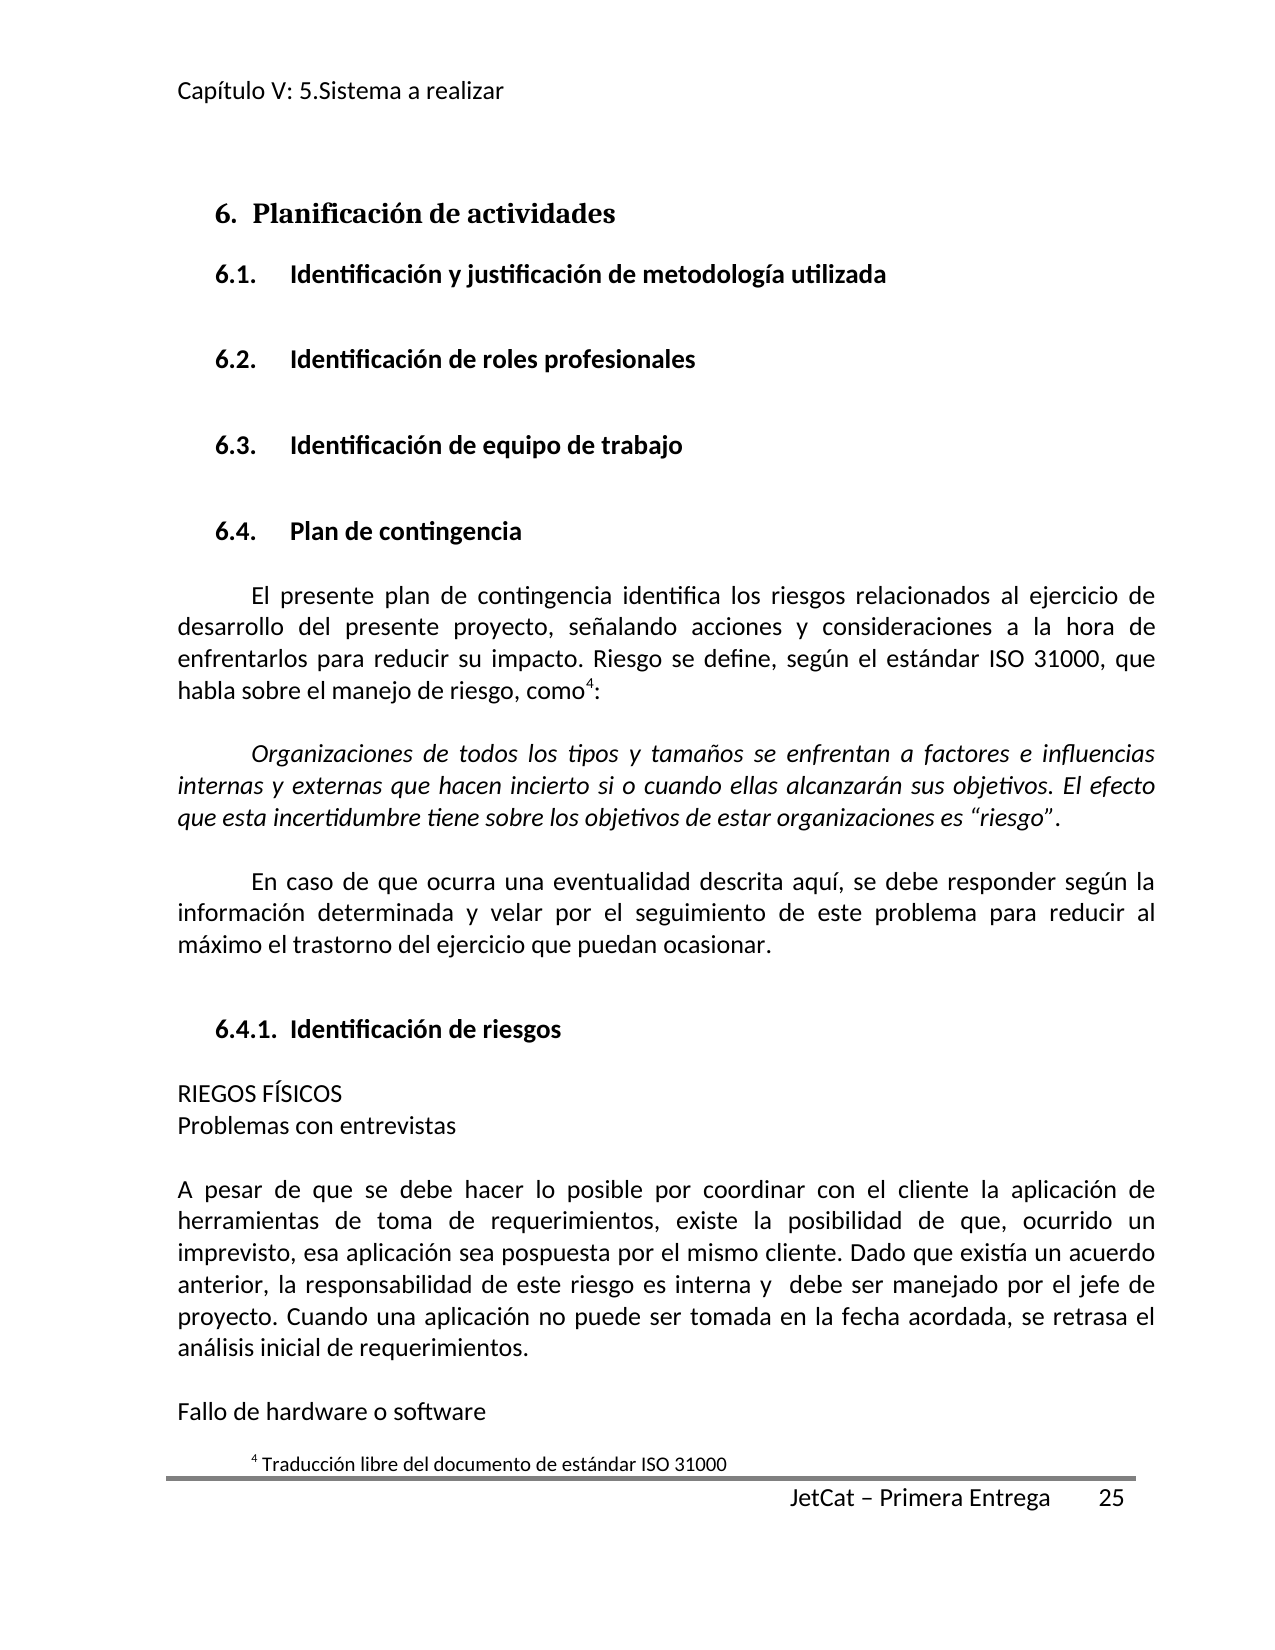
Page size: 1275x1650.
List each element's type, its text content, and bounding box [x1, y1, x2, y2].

text Fallo de hardware o software [177, 1395, 1157, 1427]
subtitle Identificación y justificación de metodología utilizada [215, 257, 1157, 290]
text El presente plan de contingencia identifica los riesgos relacionados al ejercicio de desarrollo del presente proyecto, señalando acciones y consideraciones a la hora de enfrentarlos para reducir su impacto. Riesgo se define, según el estándar ISO 31000, que habla sobre el manejo de riesgo, como: [177, 579, 1157, 706]
subtitle Plan de contingencia [215, 514, 1157, 547]
subtitle Identificación de riesgos [215, 1013, 1157, 1046]
subtitle Identificación de equipo de trabajo [215, 428, 1157, 461]
text RIEGOS FÍSICOS [177, 1077, 1157, 1109]
text Organizaciones de todos los tipos y tamaños se enfrentan a factores e influencias internas y externas que hacen incierto si o cuando ellas alcanzarán sus objetivos. El efecto que esta incertidumbre tiene sobre los objetivos de estar organizaciones es “riesgo”. [177, 738, 1157, 833]
subtitle Identificación de roles profesionales [215, 343, 1157, 376]
text Problemas con entrevistas [177, 1109, 1157, 1141]
subtitle Planificación de actividades [215, 198, 1157, 231]
text En caso de que ocurra una eventualidad descrita aquí, se debe responder según la información determinada y velar por el seguimiento de este problema para reducir al máximo el trastorno del ejercicio que puedan ocasionar. [177, 865, 1157, 960]
text A pesar de que se debe hacer lo posible por coordinar con el cliente la aplicación de herramientas de toma de requerimientos, existe la posibilidad de que, ocurrido un imprevisto, esa aplicación sea pospuesta por el mismo cliente. Dado que existía un acuerdo anterior, la responsabilidad de este riesgo es interna y debe ser manejado por el jefe de proyecto. Cuando una aplicación no puede ser tomada en la fecha acordada, se retrasa el análisis inicial de requerimientos. [177, 1173, 1157, 1363]
